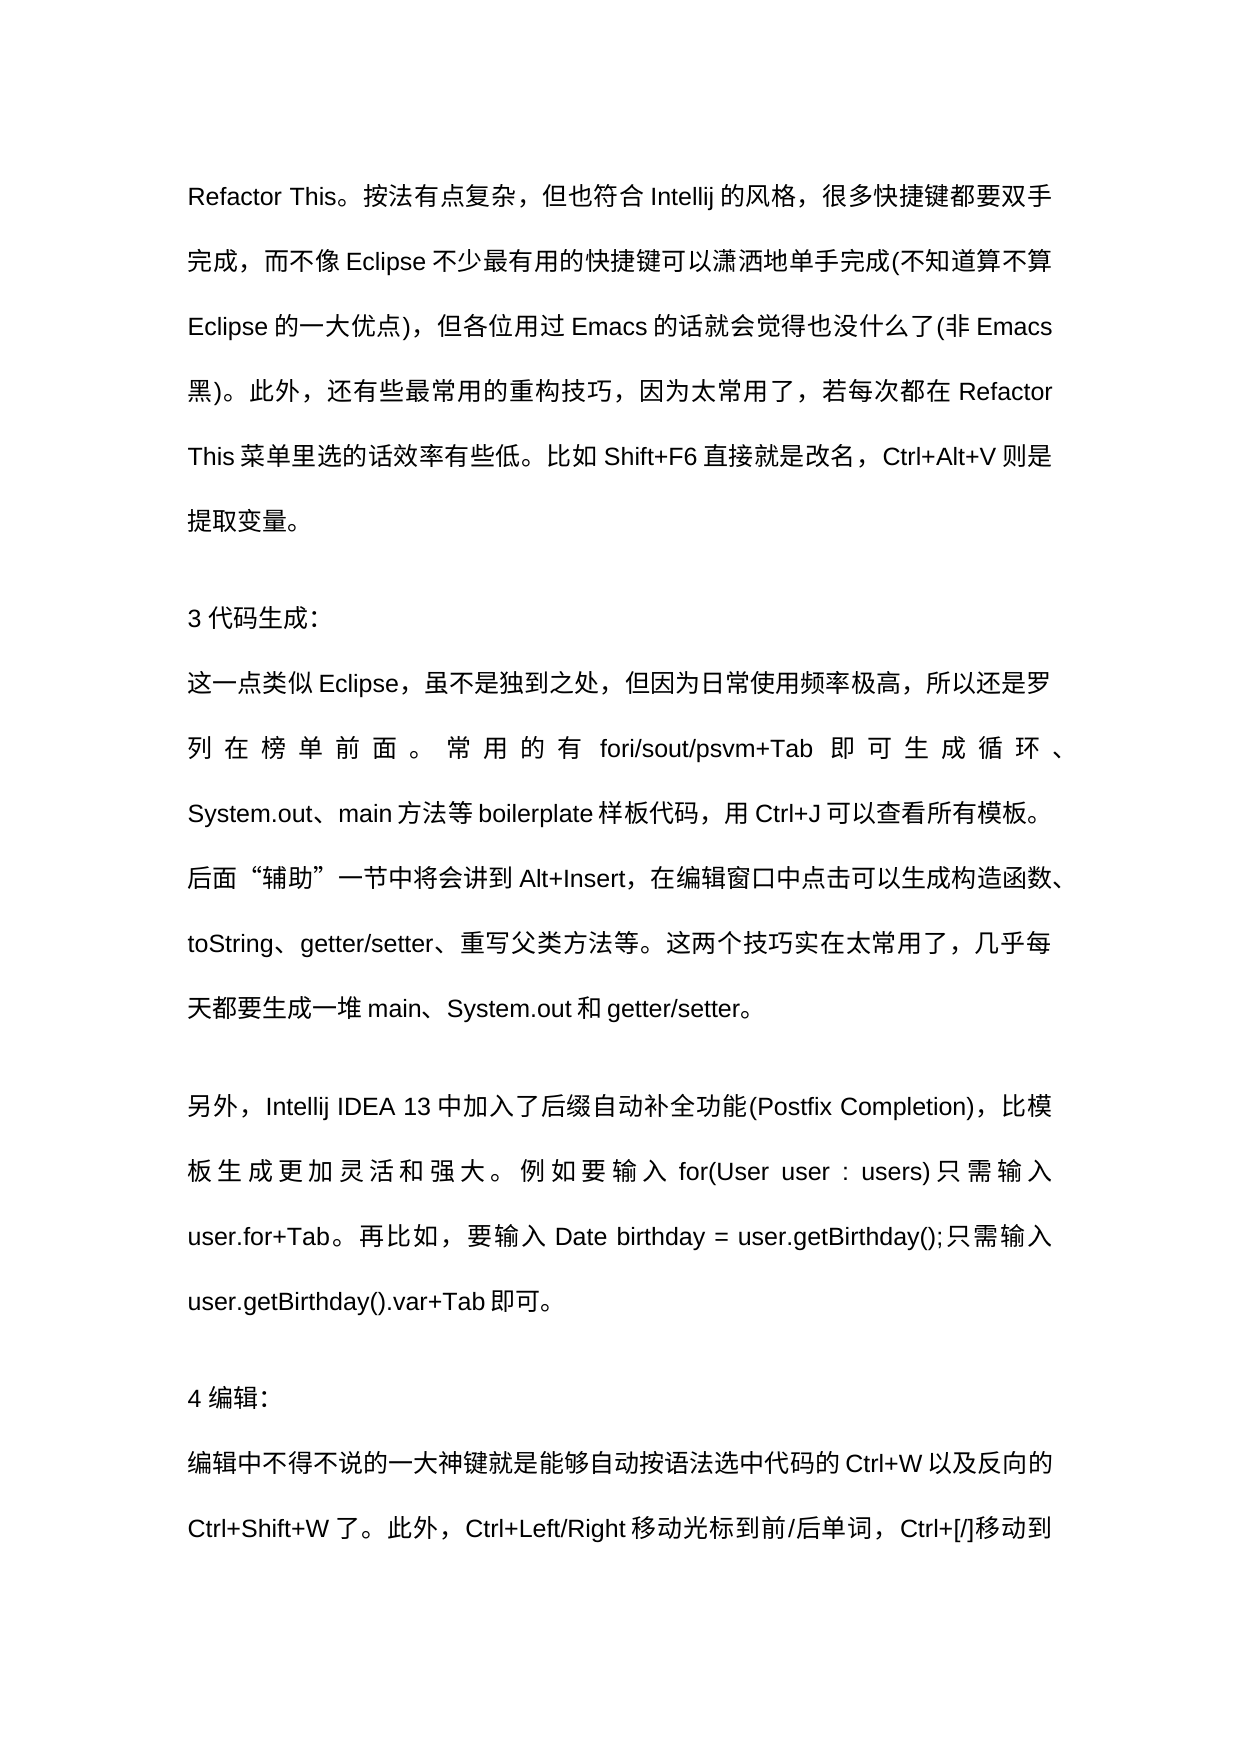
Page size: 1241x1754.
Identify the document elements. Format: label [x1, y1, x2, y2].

text [187, 162, 1053, 1559]
